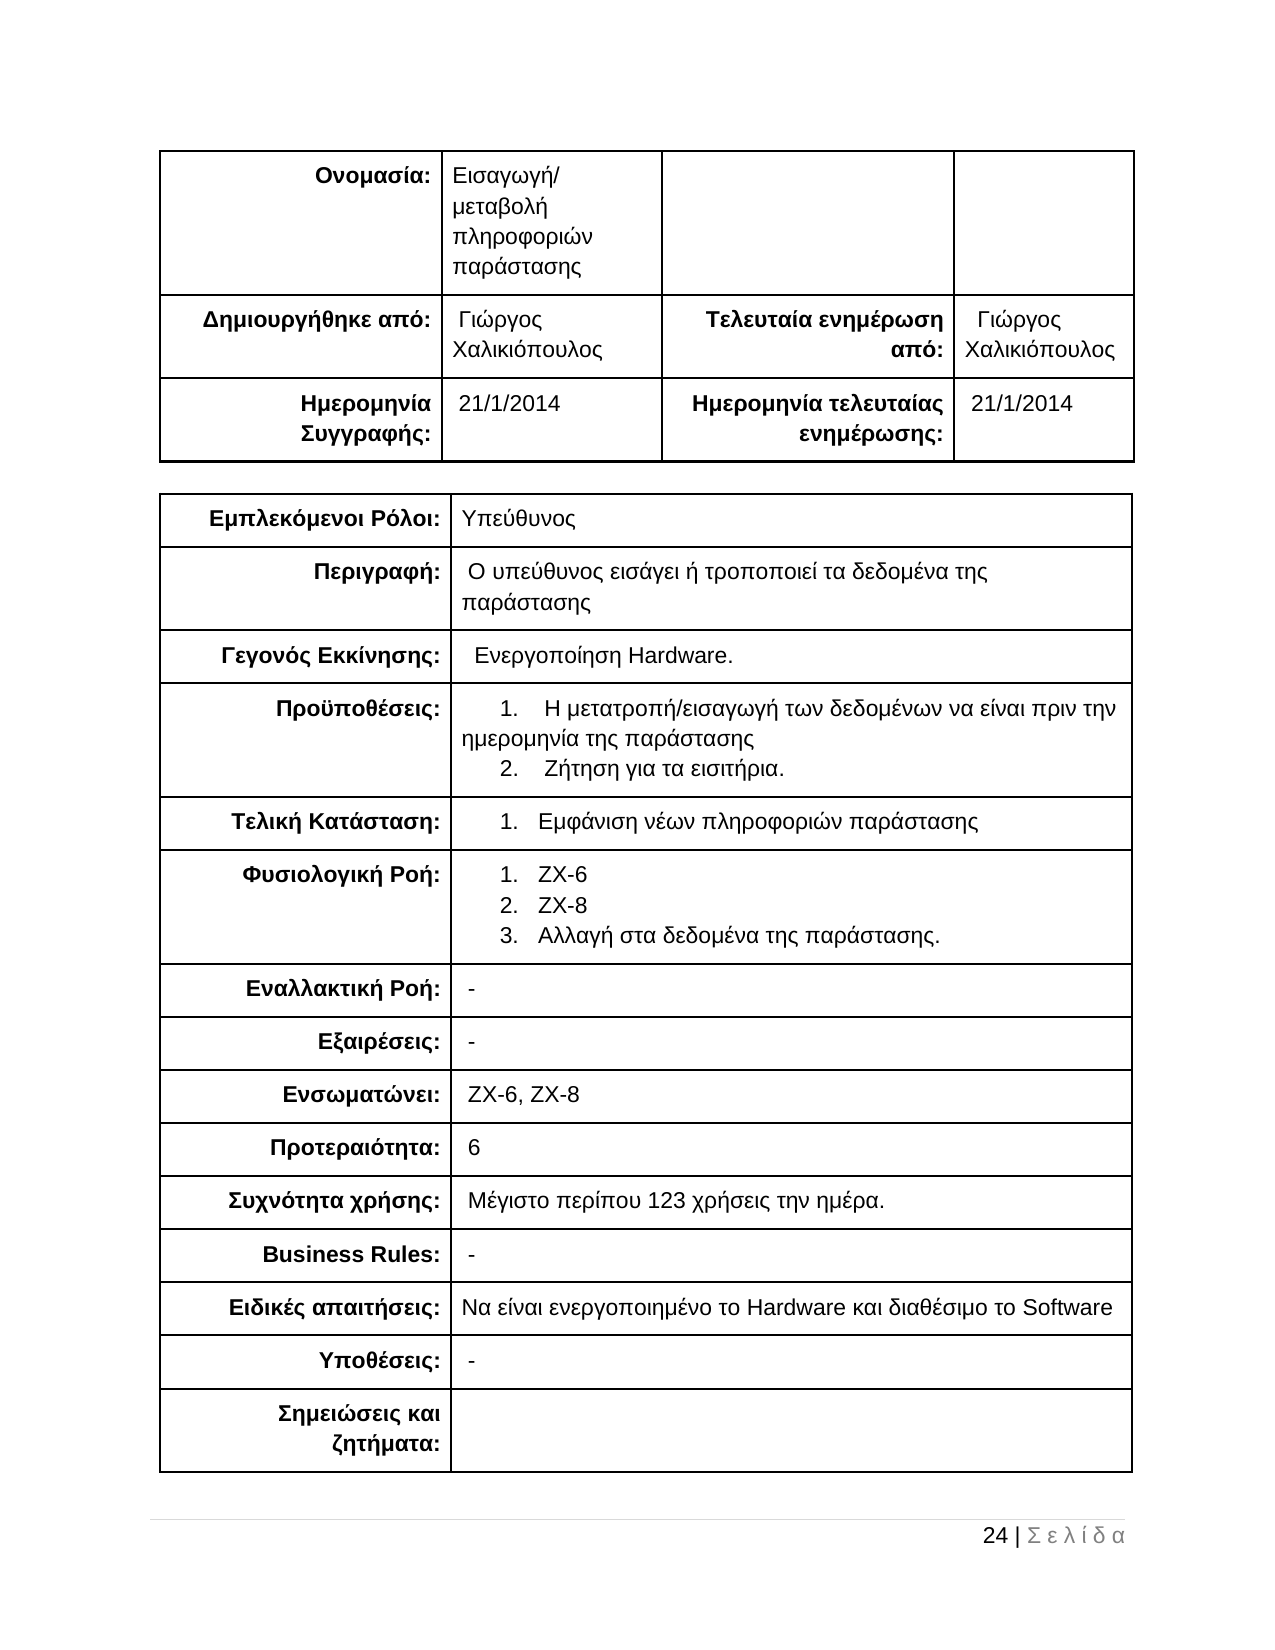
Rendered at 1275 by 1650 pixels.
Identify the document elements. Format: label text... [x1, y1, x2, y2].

table_cell Ονομασία: [161, 152, 441, 294]
table_cell Γιώργος Χαλικιόπουλος [955, 296, 1133, 377]
table_cell Εναλλακτική Ροή: [161, 965, 450, 1016]
table_cell 21/1/2014 [443, 379, 661, 460]
table_cell Ημερομηνία Συγγραφής: [161, 379, 441, 460]
table_cell - [452, 1336, 1131, 1387]
table_cell Να είναι ενεργοποιημένο το Hardware και διαθέσιμο το Software [452, 1283, 1131, 1334]
table_cell - [452, 1230, 1131, 1281]
table_cell - [452, 965, 1131, 1016]
table_cell [955, 152, 1133, 294]
table_cell Συχνότητα χρήσης: [161, 1177, 450, 1228]
table_cell Ενσωματώνει: [161, 1071, 450, 1122]
table_cell Γεγονός Εκκίνησης: [161, 631, 450, 682]
table_cell Φυσιολογική Ροή: [161, 851, 450, 962]
table_cell Προτεραιότητα: [161, 1124, 450, 1175]
table_cell Ειδικές απαιτήσεις: [161, 1283, 450, 1334]
table_cell Εξαιρέσεις: [161, 1018, 450, 1069]
table_cell Γιώργος Χαλικιόπουλος [443, 296, 661, 377]
table_cell [663, 152, 953, 294]
table_cell Εισαγωγή/μεταβολή πληροφοριών παράστασης [443, 152, 661, 294]
table_cell Ενεργοποίηση Hardware. [452, 631, 1131, 682]
table_header Εμπλεκόμενοι Ρόλοι: [161, 495, 450, 546]
table_cell Δημιουργήθηκε από: [161, 296, 441, 377]
table_cell Υποθέσεις: [161, 1336, 450, 1387]
table_cell 1. Εμφάνιση νέων πληροφοριών παράστασης [452, 798, 1131, 849]
table_cell Σημειώσεις και ζητήματα: [161, 1390, 450, 1471]
table_cell 1. ΖΧ-6 2. ΖΧ-8 3. Αλλαγή στα δεδομένα της παράστασης. [452, 851, 1131, 962]
table_cell - [452, 1018, 1131, 1069]
table_cell Προϋποθέσεις: [161, 684, 450, 796]
table_cell Τελευταία ενημέρωση από: [663, 296, 953, 377]
table_cell 1. Η μετατροπή/εισαγωγή των δεδομένων να είναι πριν την ημερομηνία της παράστασης 2. Ζήτηση για τα εισιτήρια. [452, 684, 1131, 796]
table_cell 21/1/2014 [955, 379, 1133, 460]
table_cell Τελική Κατάσταση: [161, 798, 450, 849]
table_cell ΖΧ-6, ΖΧ-8 [452, 1071, 1131, 1122]
table_cell Ημερομηνία τελευταίας ενημέρωσης: [663, 379, 953, 460]
table_cell [452, 1390, 1131, 1471]
table_cell Ο υπεύθυνος εισάγει ή τροποποιεί τα δεδομένα της παράστασης [452, 548, 1131, 629]
table_header Υπεύθυνος [452, 495, 1131, 546]
table_cell Περιγραφή: [161, 548, 450, 629]
table_cell Business Rules: [161, 1230, 450, 1281]
table_cell 6 [452, 1124, 1131, 1175]
table_cell Μέγιστο περίπου 123 χρήσεις την ημέρα. [452, 1177, 1131, 1228]
